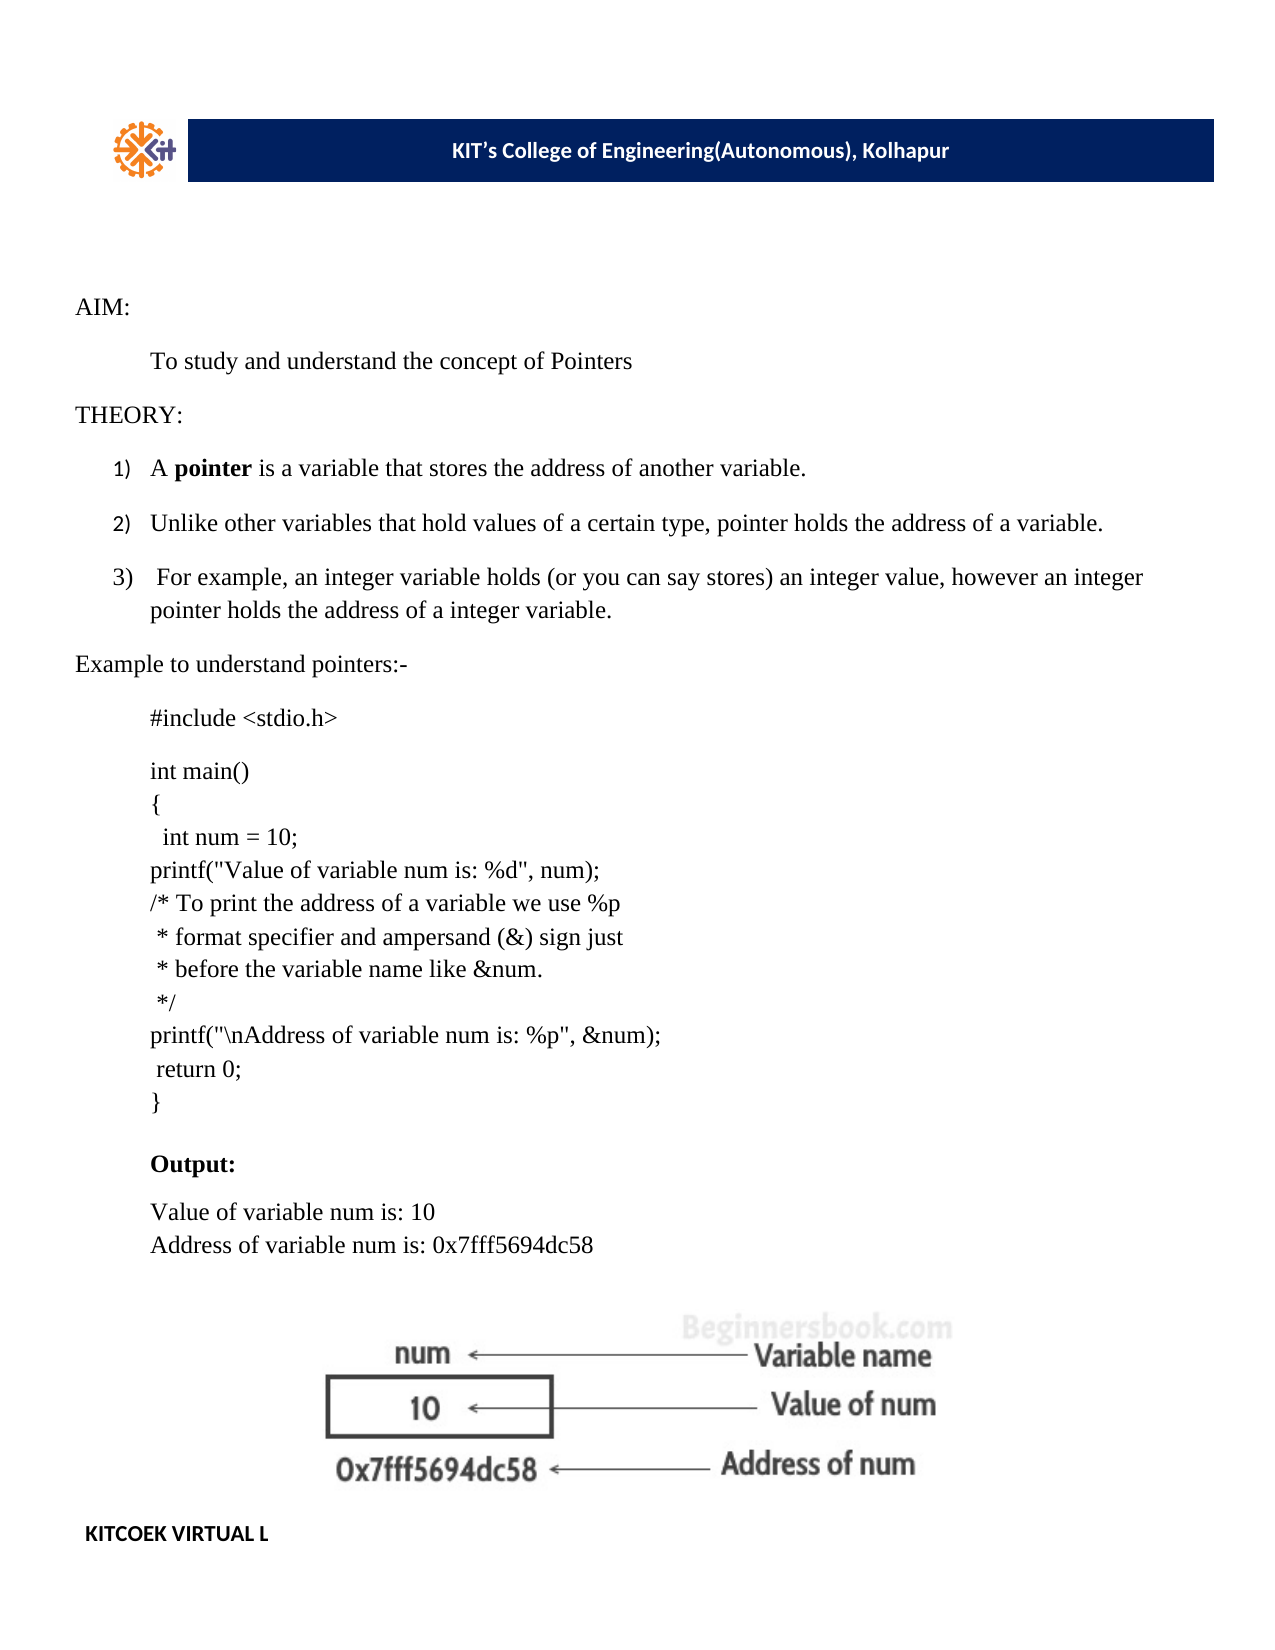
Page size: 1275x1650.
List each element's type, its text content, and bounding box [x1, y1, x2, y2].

text THEORY: [75, 400, 1200, 428]
text int num = 10; [75, 822, 1200, 851]
text Example to understand pointers:- [75, 649, 1200, 677]
text printf("Value of variable num is: %d", num); [75, 856, 1200, 884]
text * format specifier and ampersand (&) sign just [75, 922, 1200, 950]
text return 0; [75, 1054, 1200, 1082]
text To study and understand the concept of Pointers [75, 346, 1200, 374]
text AIM: [75, 292, 1200, 321]
text Address of variable num is: 0x7fff5694dc58 [75, 1230, 1200, 1258]
text int main() [75, 756, 1200, 785]
picture [113, 119, 177, 182]
text } [75, 1087, 1200, 1115]
text #include <stdio.h> [75, 703, 1200, 731]
list For example, an integer variable holds (or you can say stores) an integer value, however an integer pointer holds the address of a integer variable. [112, 562, 1200, 624]
list A pointer is a variable that stores the address of another variable. [112, 453, 1200, 483]
list Unlike other variables that hold values of a certain type, pointer holds the address of a variable. [112, 508, 1200, 537]
text * before the variable name like &num. [75, 954, 1200, 983]
text */ [75, 988, 1200, 1016]
text Output: [75, 1149, 1200, 1178]
text Value of variable num is: 10 [75, 1197, 1200, 1226]
text /* To print the address of a variable we use %p [75, 888, 1200, 917]
text { [75, 789, 1200, 818]
text printf("\nAddress of variable num is: %p", &num); [75, 1021, 1200, 1049]
picture [268, 1309, 967, 1544]
